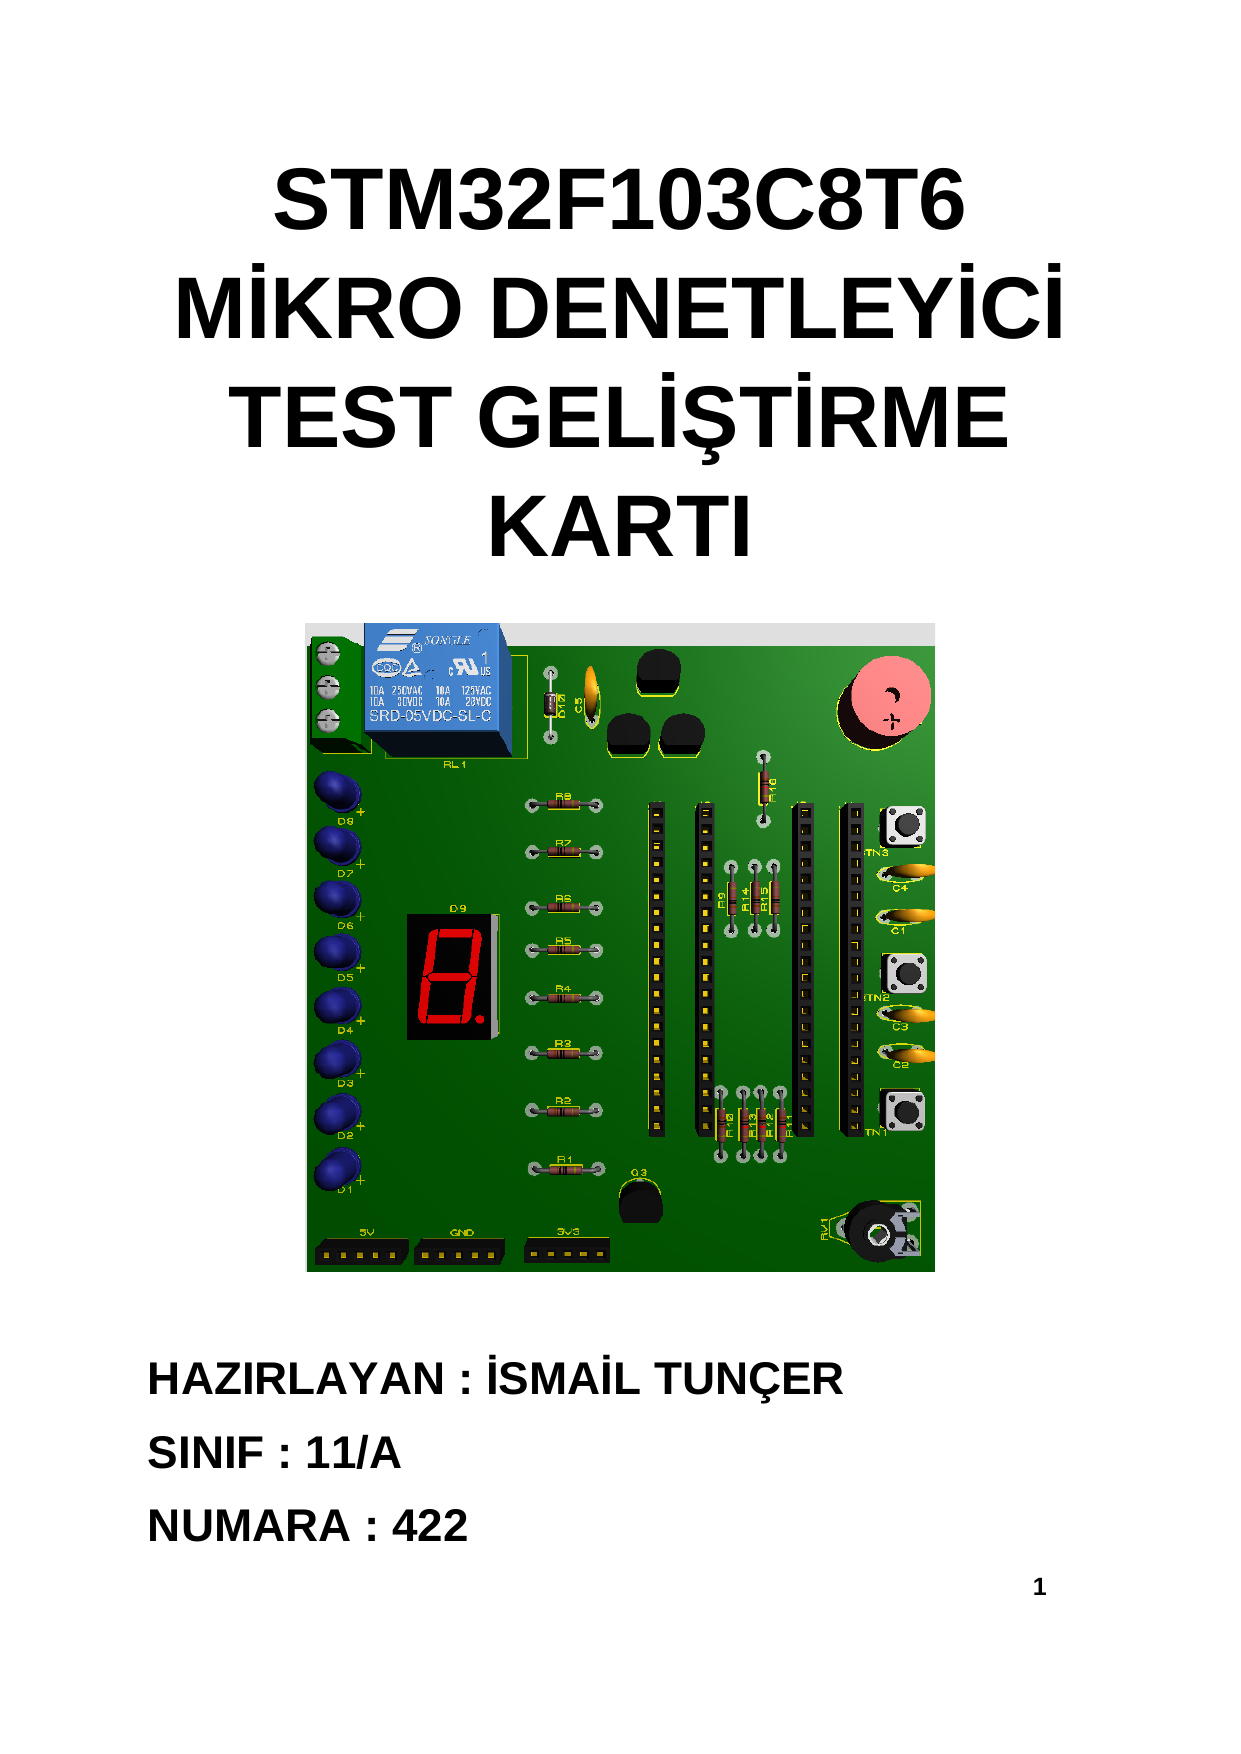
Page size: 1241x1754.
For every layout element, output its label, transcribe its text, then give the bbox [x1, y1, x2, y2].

text 1 [148, 1572, 1093, 1601]
picture [305, 623, 936, 1272]
text NUMARA : 422 [148, 1499, 1093, 1552]
text HAZIRLAYAN : İSMAİL TUNÇER [148, 1352, 1093, 1404]
text SINIF : 11/A [148, 1425, 1093, 1478]
text STM32F103C8T6 MİKRO DENETLEYİCİ TEST GELİŞTİRME KARTI [148, 148, 1093, 574]
